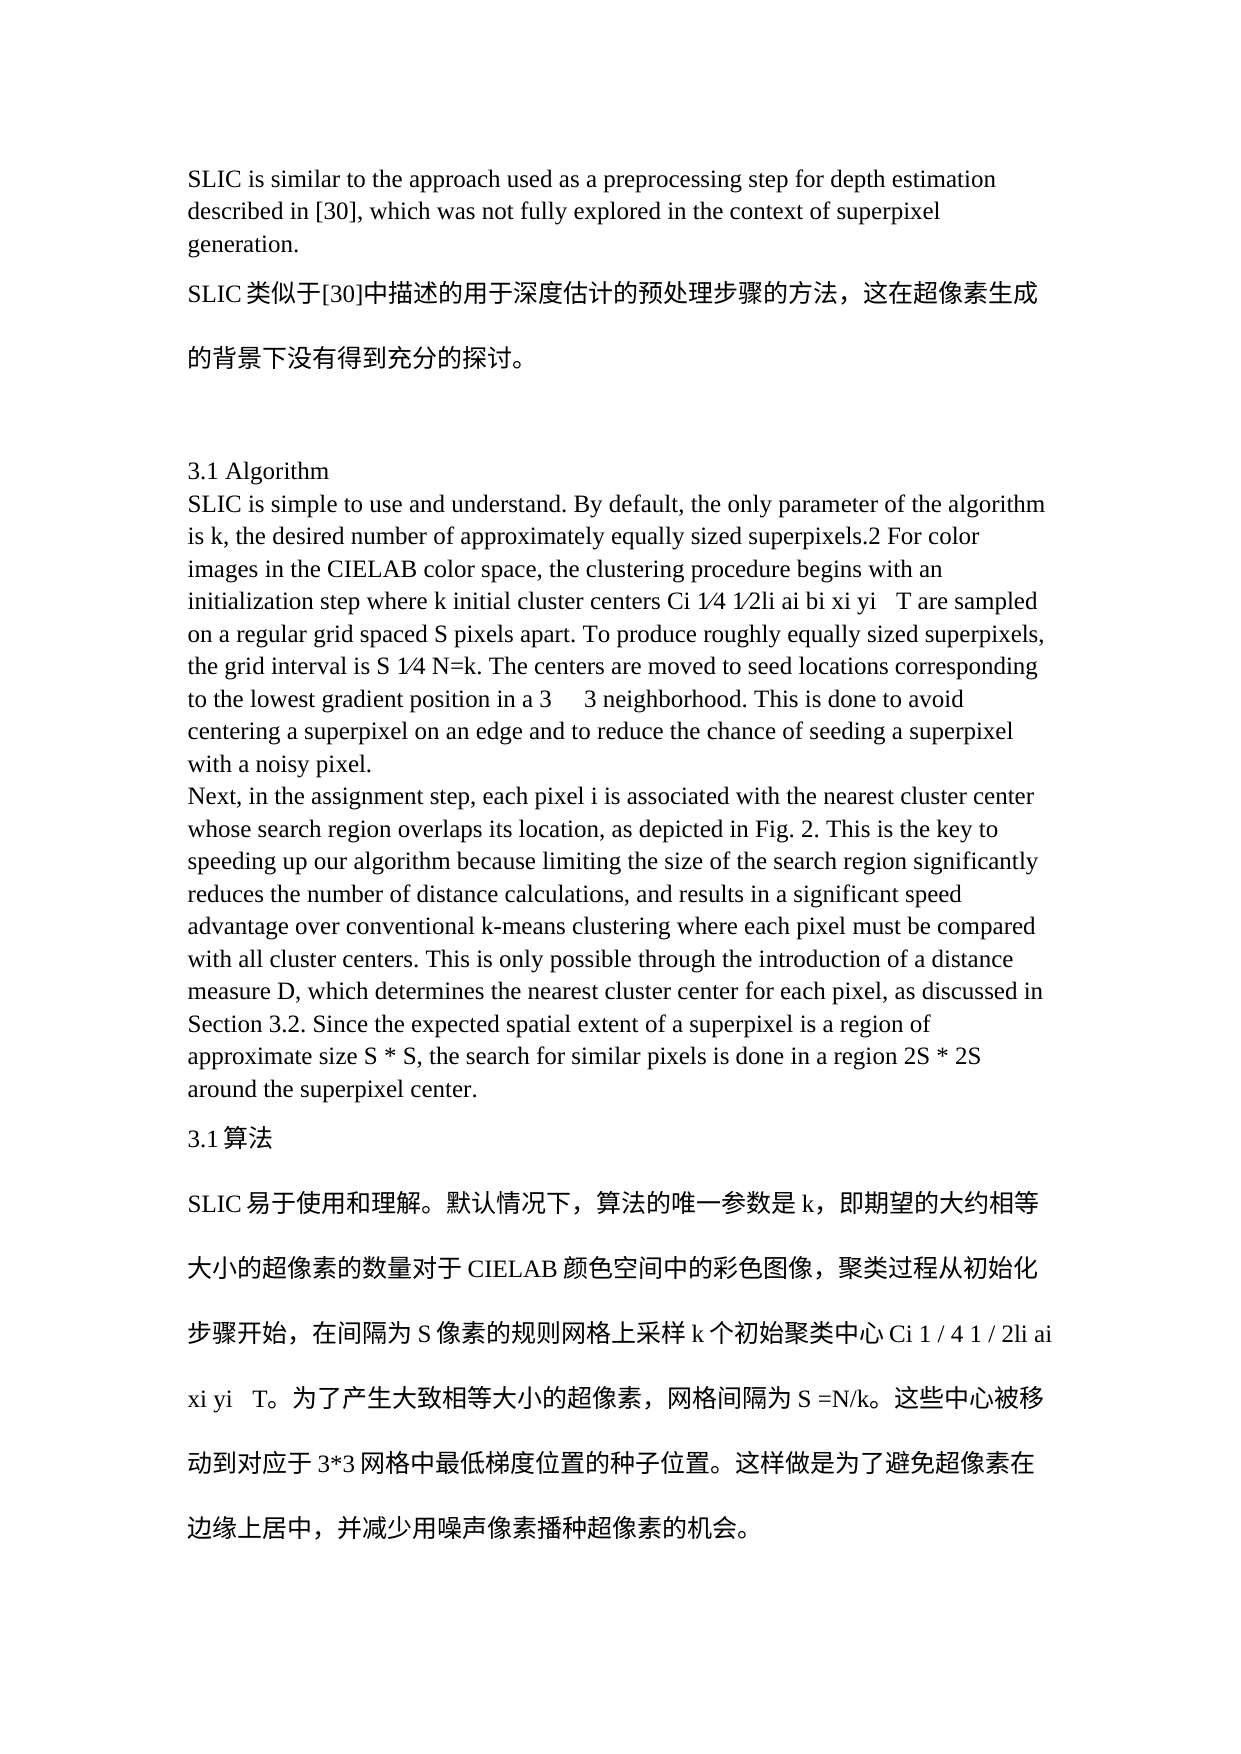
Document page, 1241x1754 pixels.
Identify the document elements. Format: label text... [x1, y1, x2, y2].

text SLIC易于使用和理解。默认情况下，算法的唯一参数是k，即期望的大约相等大小的超像素的数量对于CIELAB颜色空间中的彩色图像，聚类过程从初始化步骤开始，在间隔为S像素的规则网格上采样k个初始聚类中心Ci 1 / 4 1 / 2li ai xi yi􏰀T。为了产生大致相等大小的超像素，网格间隔为S =N/k。这些中心被移动到对应于3*3网格中最低梯度位置的种子位置。这样做是为了避免超像素在边缘上居中，并减少用噪声像素播种超像素的机会。 [187, 1169, 1053, 1559]
text Next, in the assignment step, each pixel i is associated with the nearest cluster center whose search region overlaps its location, as depicted in Fig. 2. This is the key to speeding up our algorithm because limiting the size of the search region significantly reduces the number of distance calculations, and results in a significant speed advantage over conventional k-means clustering where each pixel must be compared with all cluster centers. This is only possible through the introduction of a distance measure D, which determines the nearest cluster center for each pixel, as discussed in Section 3.2. Since the expected spatial extent of a superpixel is a region of approximate size S * S, the search for similar pixels is done in a region 2S * 2S around the superpixel center. [187, 779, 1053, 1104]
text SLIC is similar to the approach used as a preprocessing step for depth estimation described in [30], which was not fully explored in the context of superpixel generation. [187, 162, 1053, 259]
text SLIC is simple to use and understand. By default, the only parameter of the algorithm is k, the desired number of approximately equally sized superpixels.2 For color images in the CIELAB color space, the clustering procedure begins with an initialization step where k initial cluster centers Ci 1⁄4 1⁄2li ai bi xi yi􏰀T are sampled on a regular grid spaced S pixels apart. To produce roughly equally sized superpixels, the grid interval is S 1⁄4 N=k. The centers are moved to seed locations corresponding to the lowest gradient position in a 3 􏰁 3 neighborhood. This is done to avoid centering a superpixel on an edge and to reduce the chance of seeding a superpixel with a noisy pixel. [187, 487, 1053, 779]
text 3.1算法 [187, 1104, 1053, 1169]
text 3.1 Algorithm [187, 454, 1053, 487]
text SLIC类似于[30]中描述的用于深度估计的预处理步骤的方法，这在超像素生成的背景下没有得到充分的探讨。 [187, 259, 1053, 389]
